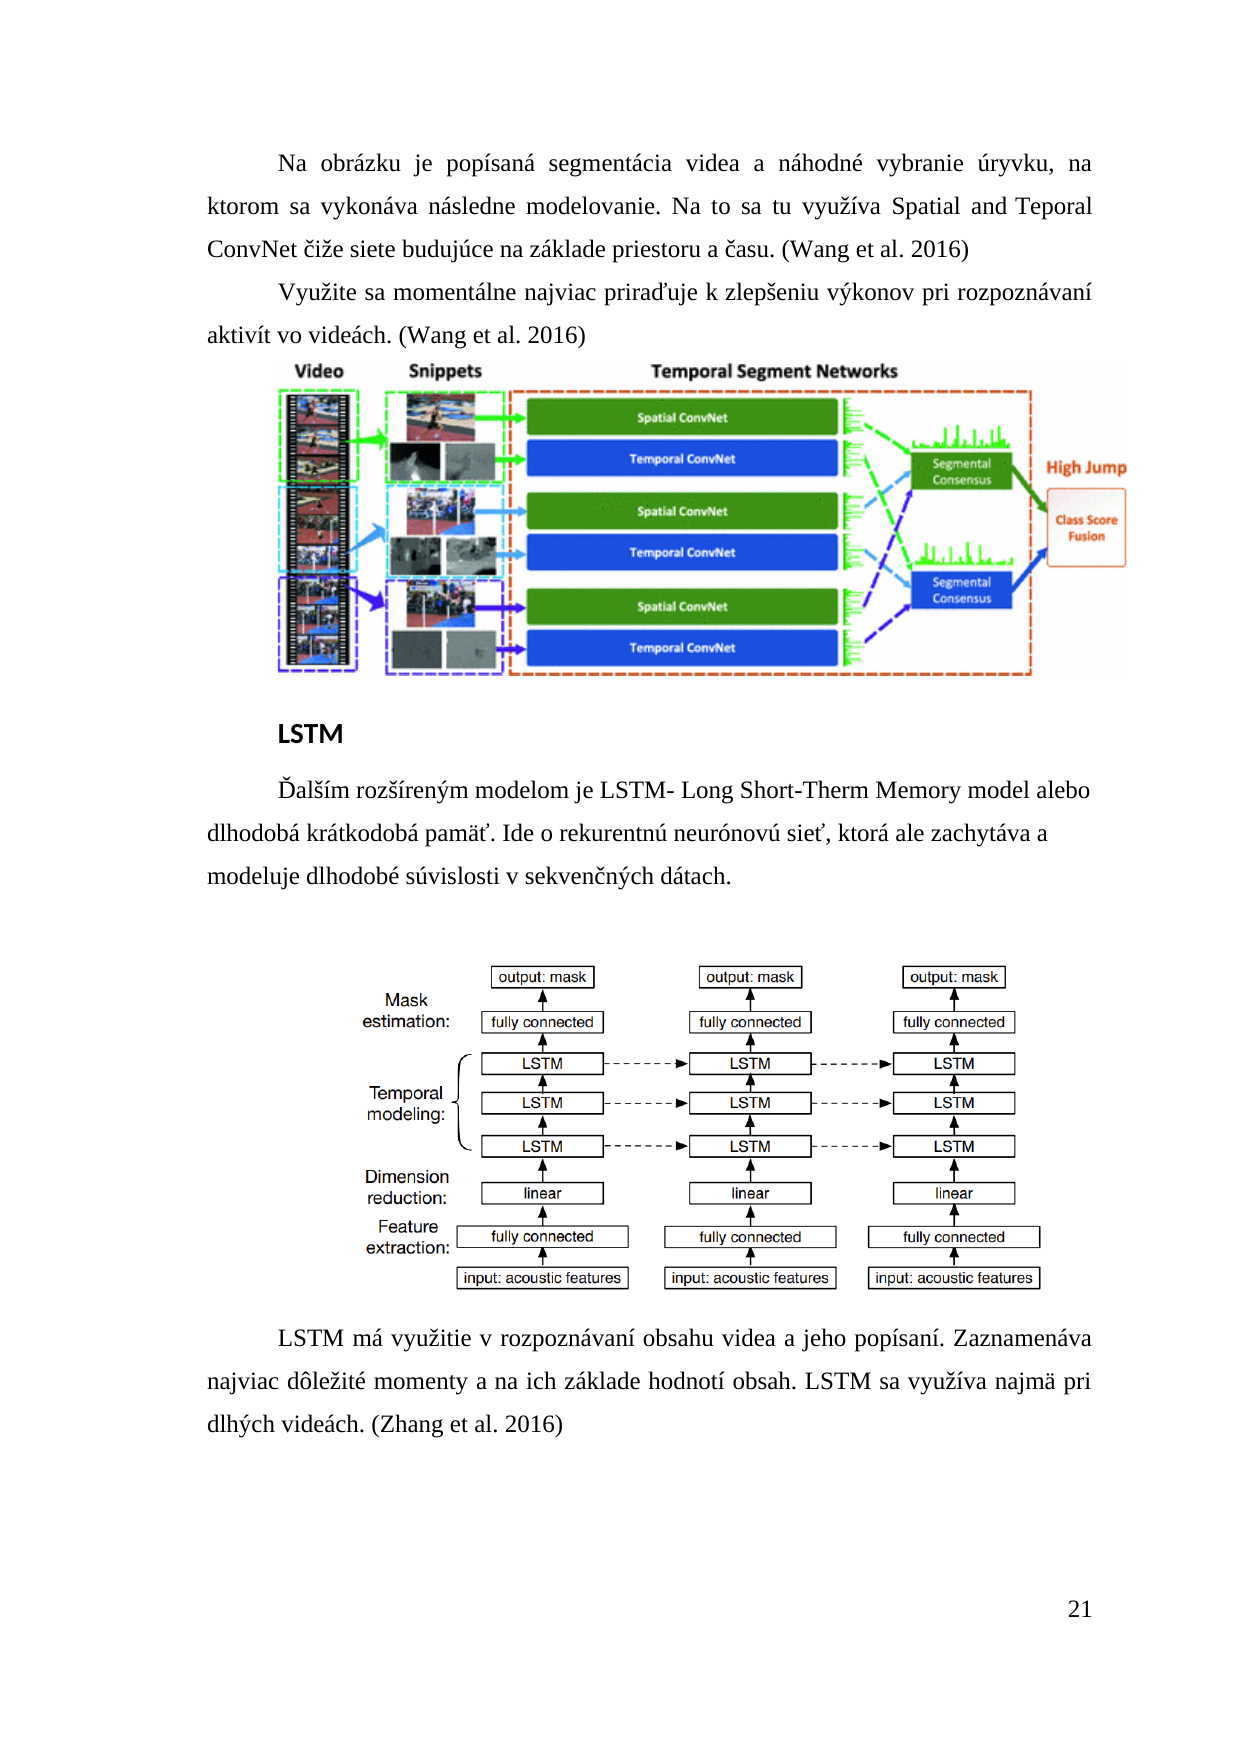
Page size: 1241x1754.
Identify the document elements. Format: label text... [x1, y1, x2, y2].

text LSTM má využitie v rozpoznávaní obsahu videa a jeho popísaní. Zaznamenáva najviac dôležité momenty a na ich základe hodnotí obsah. LSTM sa využíva najmä pri dlhých videách. (Zhang et al. 2016) [207, 1323, 1092, 1438]
text LSTM [207, 715, 1092, 751]
picture [277, 363, 1128, 676]
text Ďalším rozšíreným modelom je LSTM- Long Short-Therm Memory model alebo dlhodobá krátkodobá pamäť. Ide o rekurentnú neurónovú sieť, ktorá ale zachytáva a modeluje dlhodobé súvislosti v sekvenčných dátach. [207, 775, 1092, 890]
picture [277, 904, 1164, 1309]
text Využite sa momentálne najviac priraďuje k zlepšeniu výkonov pri rozpoznávaní aktivít vo videách. (Wang et al. 2016) [207, 277, 1092, 349]
text Na obrázku je popísaná segmentácia videa a náhodné vybranie úryvku, na ktorom sa vykonáva následne modelovanie. Na to sa tu využíva Spatial and Teporal ConvNet čiže siete budujúce na základe priestoru a času. (Wang et al. 2016) [207, 148, 1092, 263]
